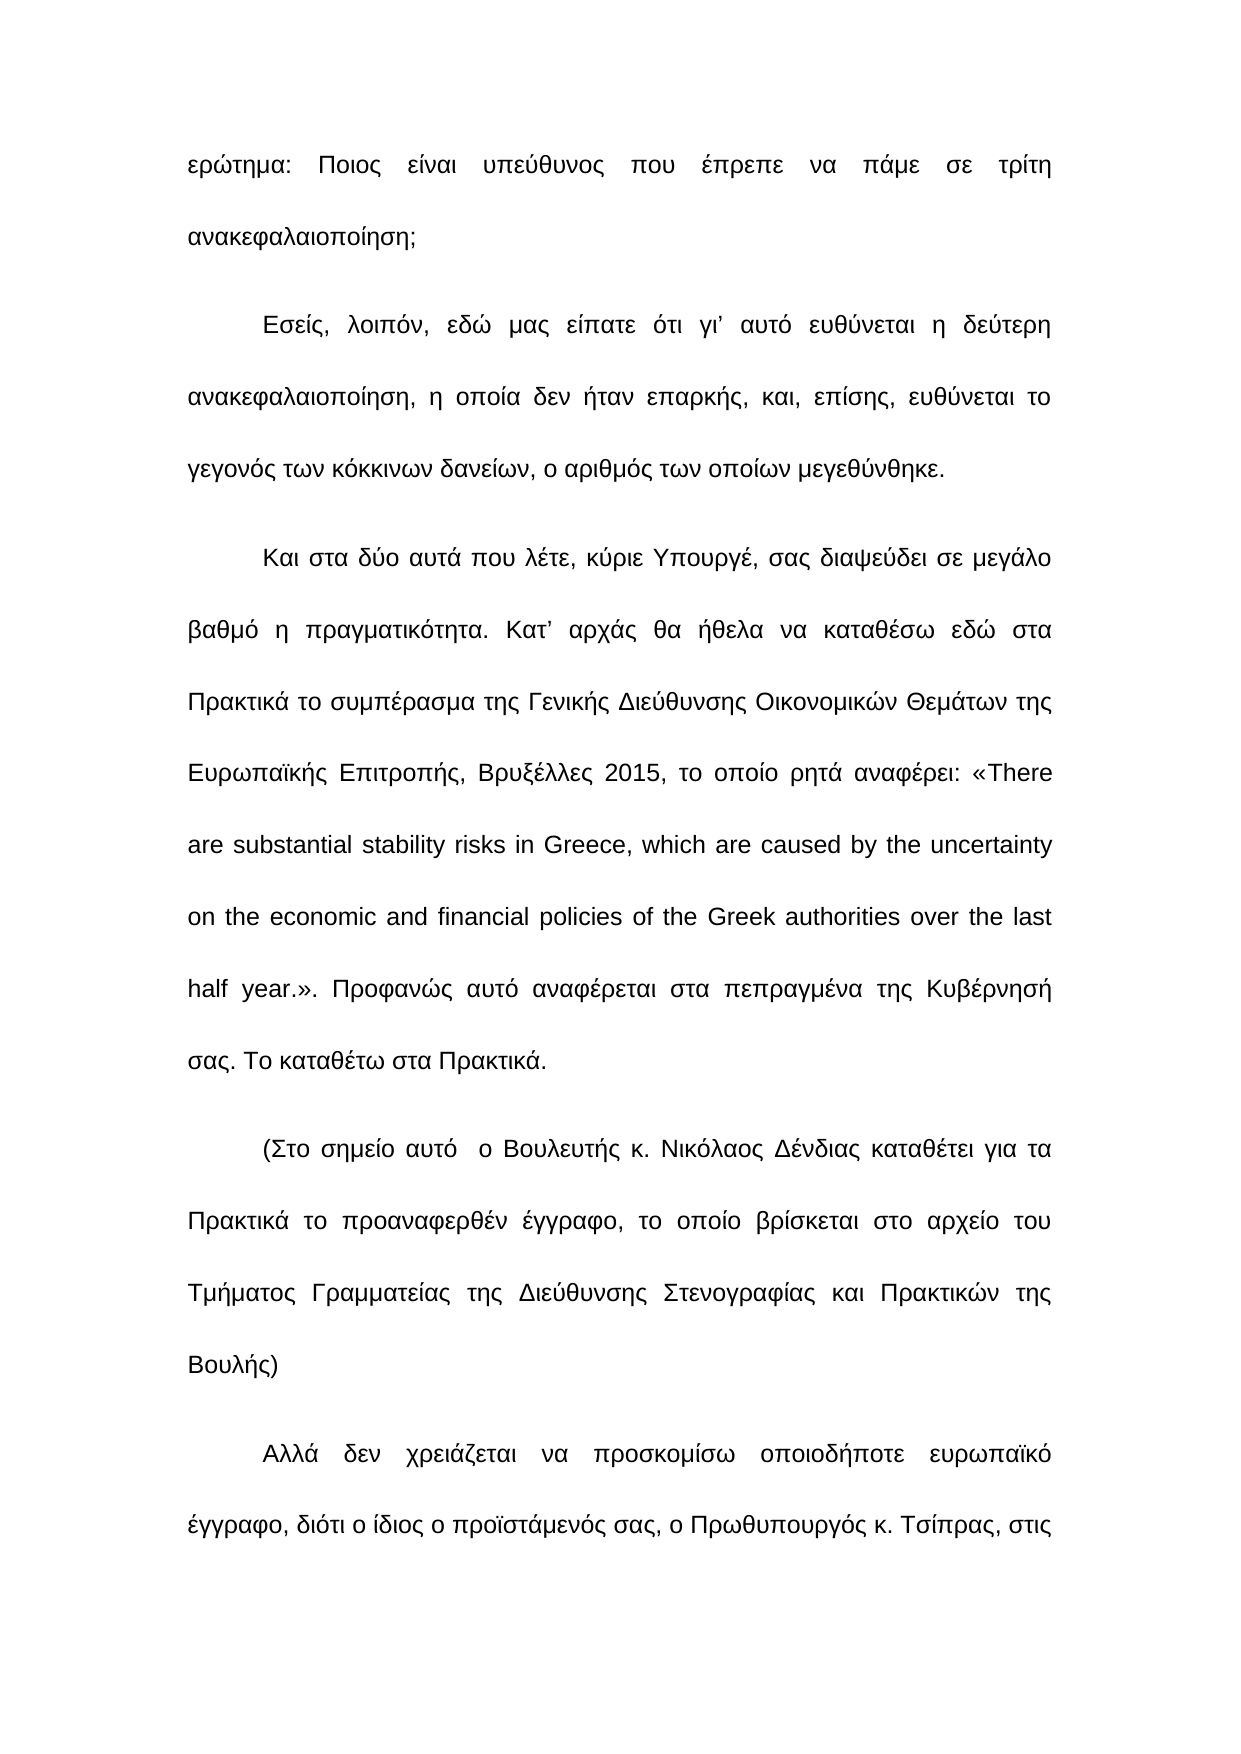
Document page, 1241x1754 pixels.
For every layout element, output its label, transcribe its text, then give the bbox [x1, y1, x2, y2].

text Και στα δύο αυτά που λέτε, κύριε Υπουργέ, σας διαψεύδει σε μεγάλο βαθμό η πραγματικότητα. Κατ’ αρχάς θα ήθελα να καταθέσω εδώ στα Πρακτικά το συμπέρασμα της Γενικής Διεύθυνσης Οικονομικών Θεμάτων της Ευρωπαϊκής Επιτροπής, Βρυξέλλες 2015, το οποίο ρητά αναφέρει: «There are substantial stability risks in Greece, which are caused by the uncertainty on the economic and financial policies of the Greek authorities over the last half year.». Προφανώς αυτό αναφέρεται στα πεπραγμένα της Κυβέρνησή σας. Το καταθέτω στα Πρακτικά. [187, 543, 1053, 1074]
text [187, 150, 1053, 251]
text Εσείς, λοιπόν, εδώ μας είπατε ότι γι’ αυτό ευθύνεται η δεύτερη ανακεφαλαιοποίηση, η οποία δεν ήταν επαρκής, και, επίσης, ευθύνεται το γεγονός των κόκκινων δανείων, ο αριθμός των οποίων μεγεθύνθηκε. [187, 310, 1053, 483]
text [187, 1438, 1053, 1539]
